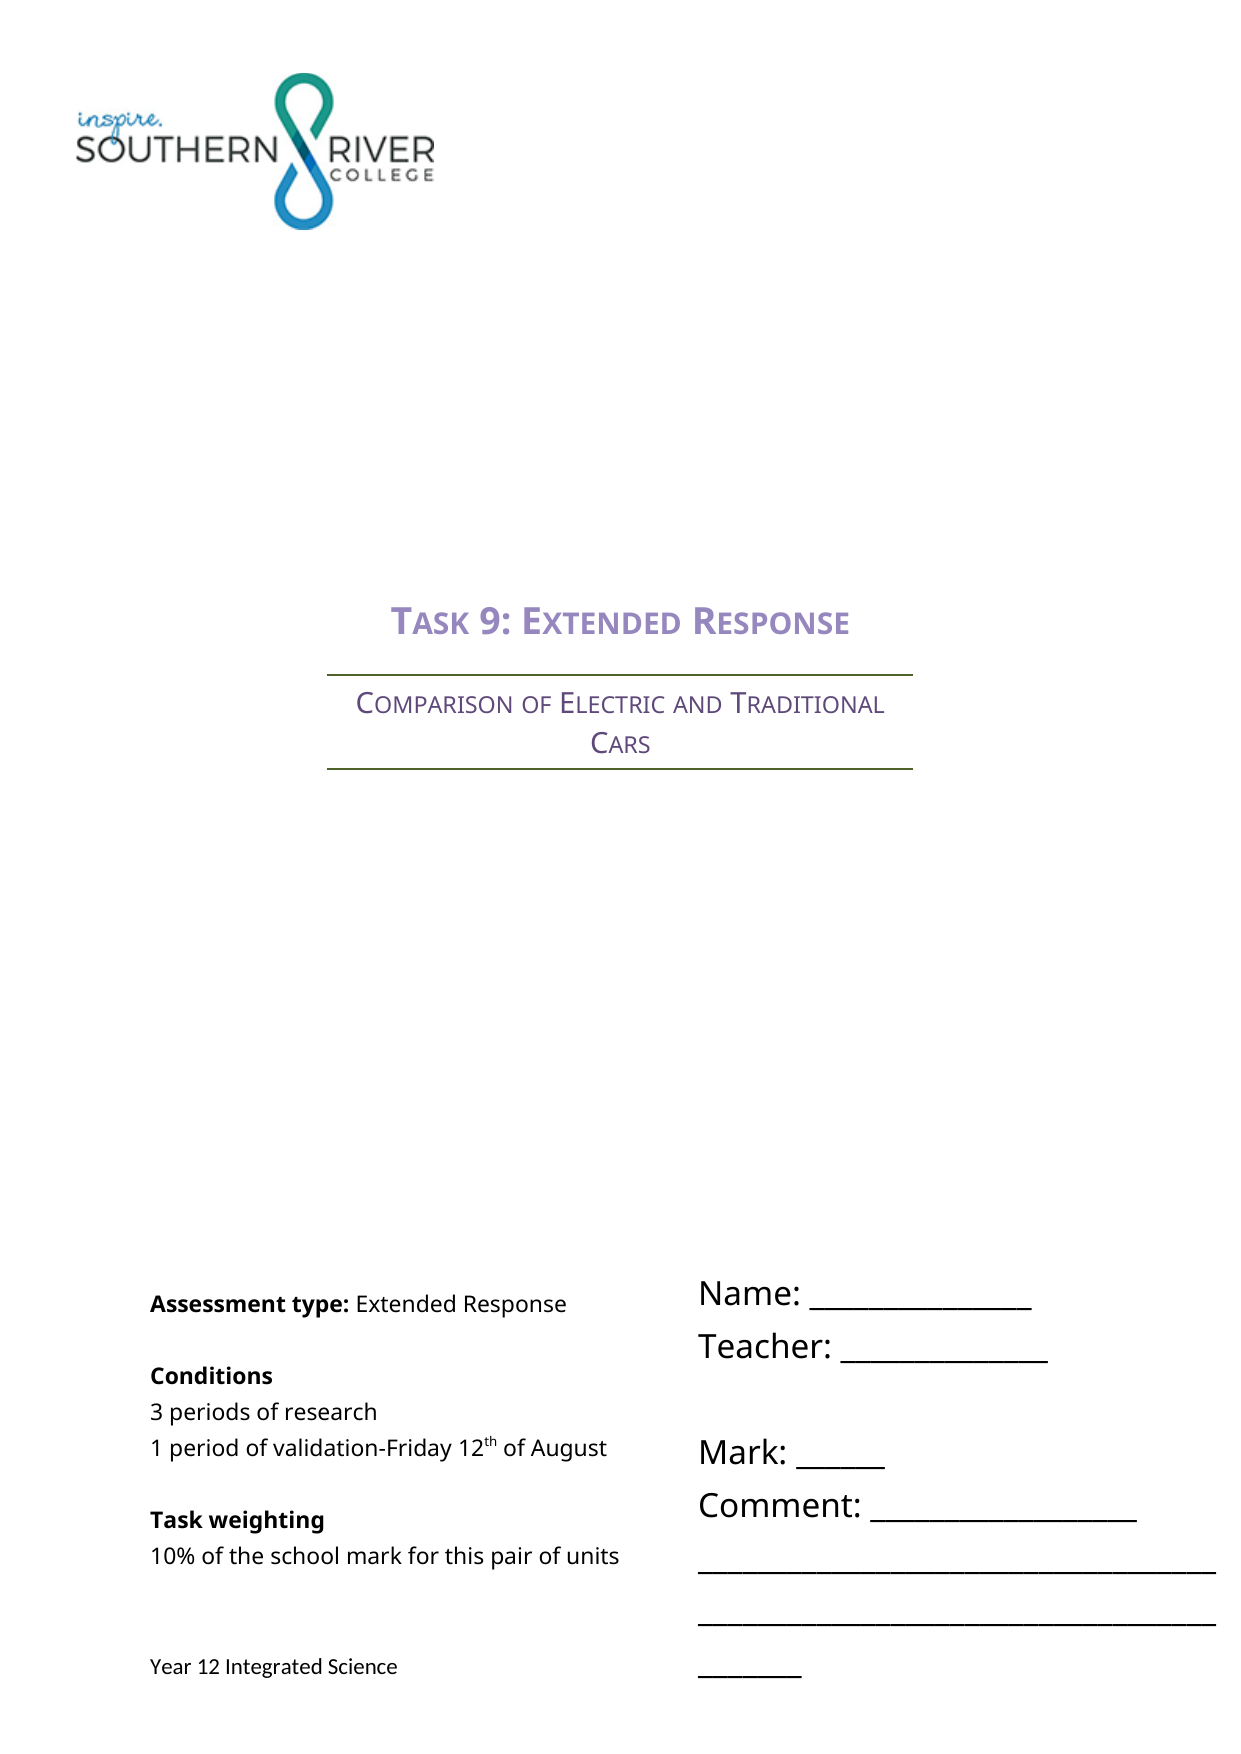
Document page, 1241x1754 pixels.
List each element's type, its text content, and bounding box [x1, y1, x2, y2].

text Task weighting [150, 1504, 1093, 1535]
picture [76, 73, 434, 230]
text Conditions [150, 1360, 1093, 1391]
text 10% of the school mark for this pair of units [150, 1540, 1093, 1571]
text Assessment type: Extended Response [150, 1288, 1147, 1319]
text Task 9: Extended Response [150, 594, 1090, 646]
text 1 period of validation-Friday 12th of August [150, 1432, 1093, 1463]
text Comparison of Electric and Traditional Cars [327, 676, 913, 768]
text 3 periods of research [150, 1396, 1093, 1427]
